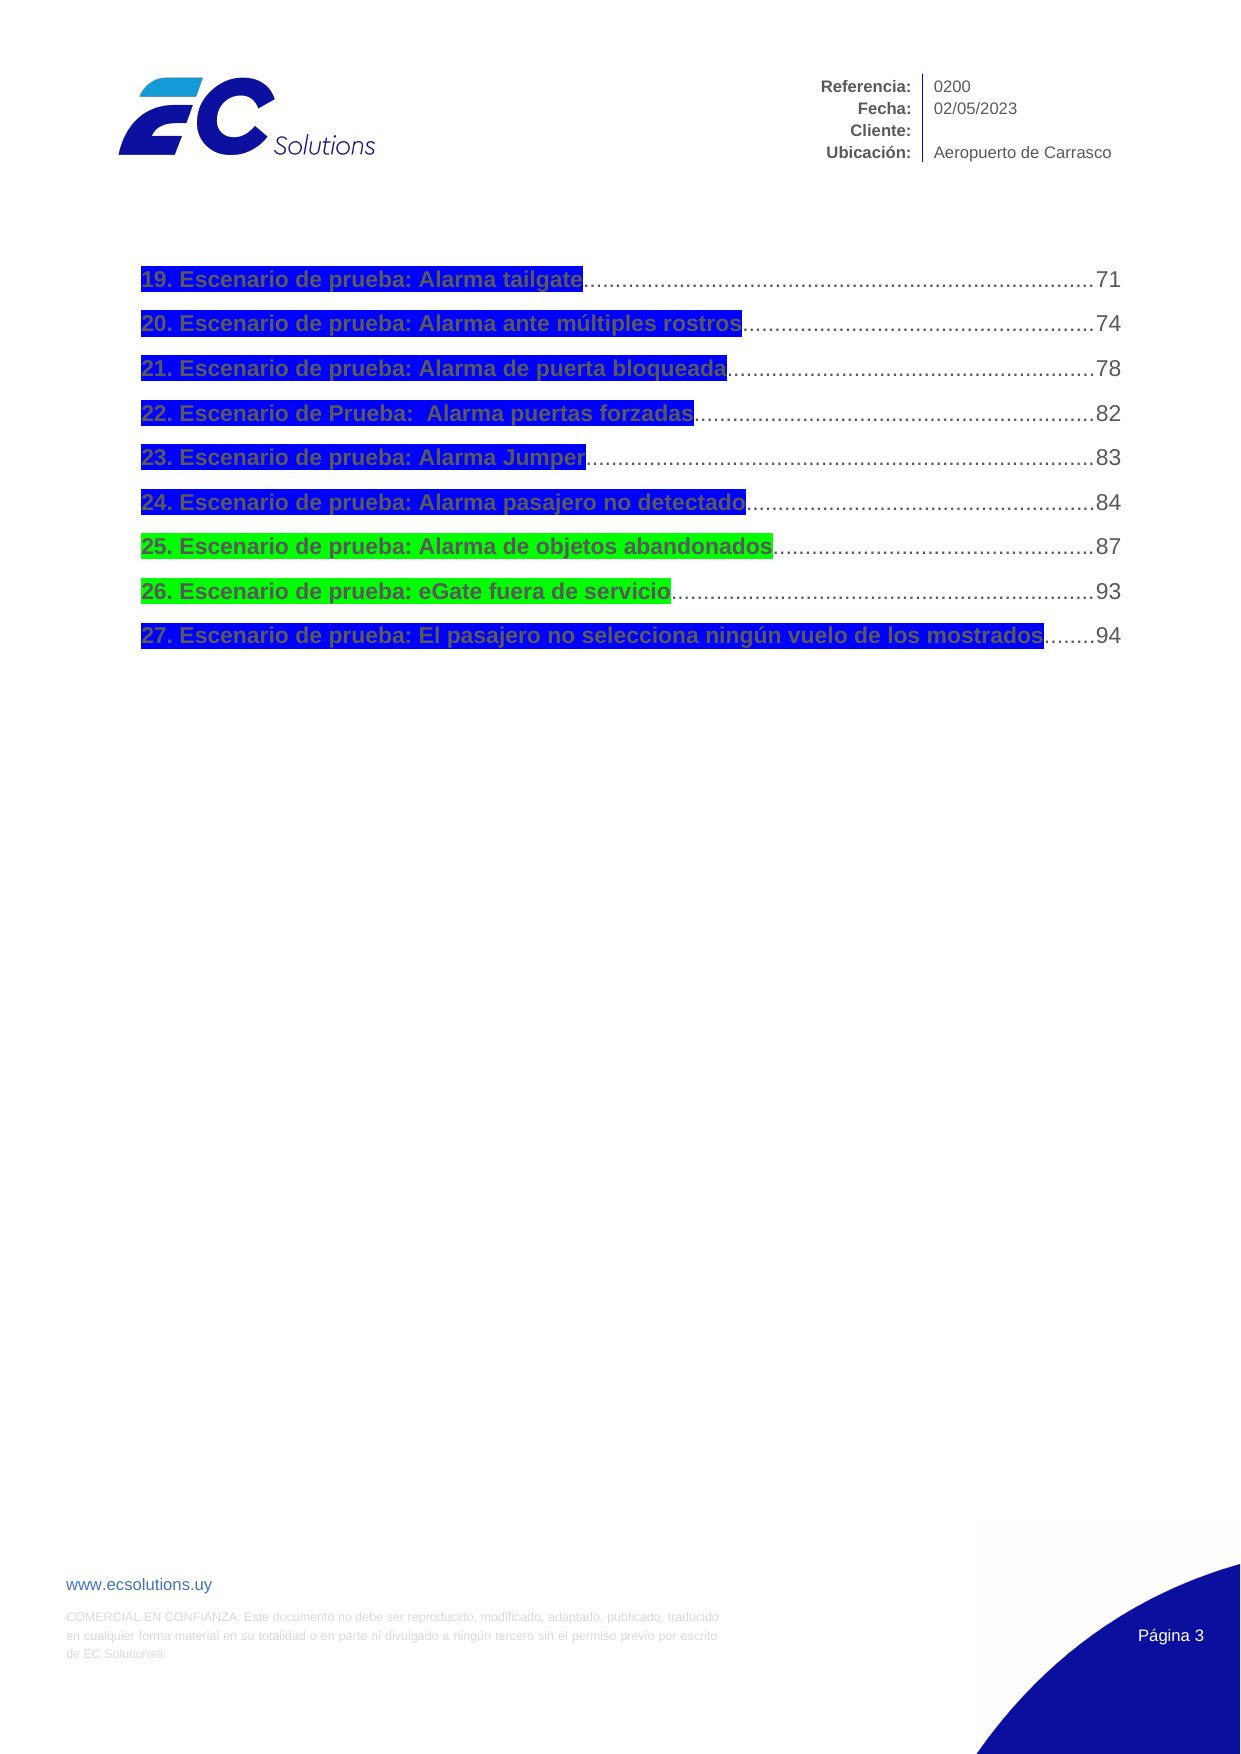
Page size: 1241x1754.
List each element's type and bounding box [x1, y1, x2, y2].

picture [118, 77, 376, 155]
picture [975, 1521, 1241, 1754]
